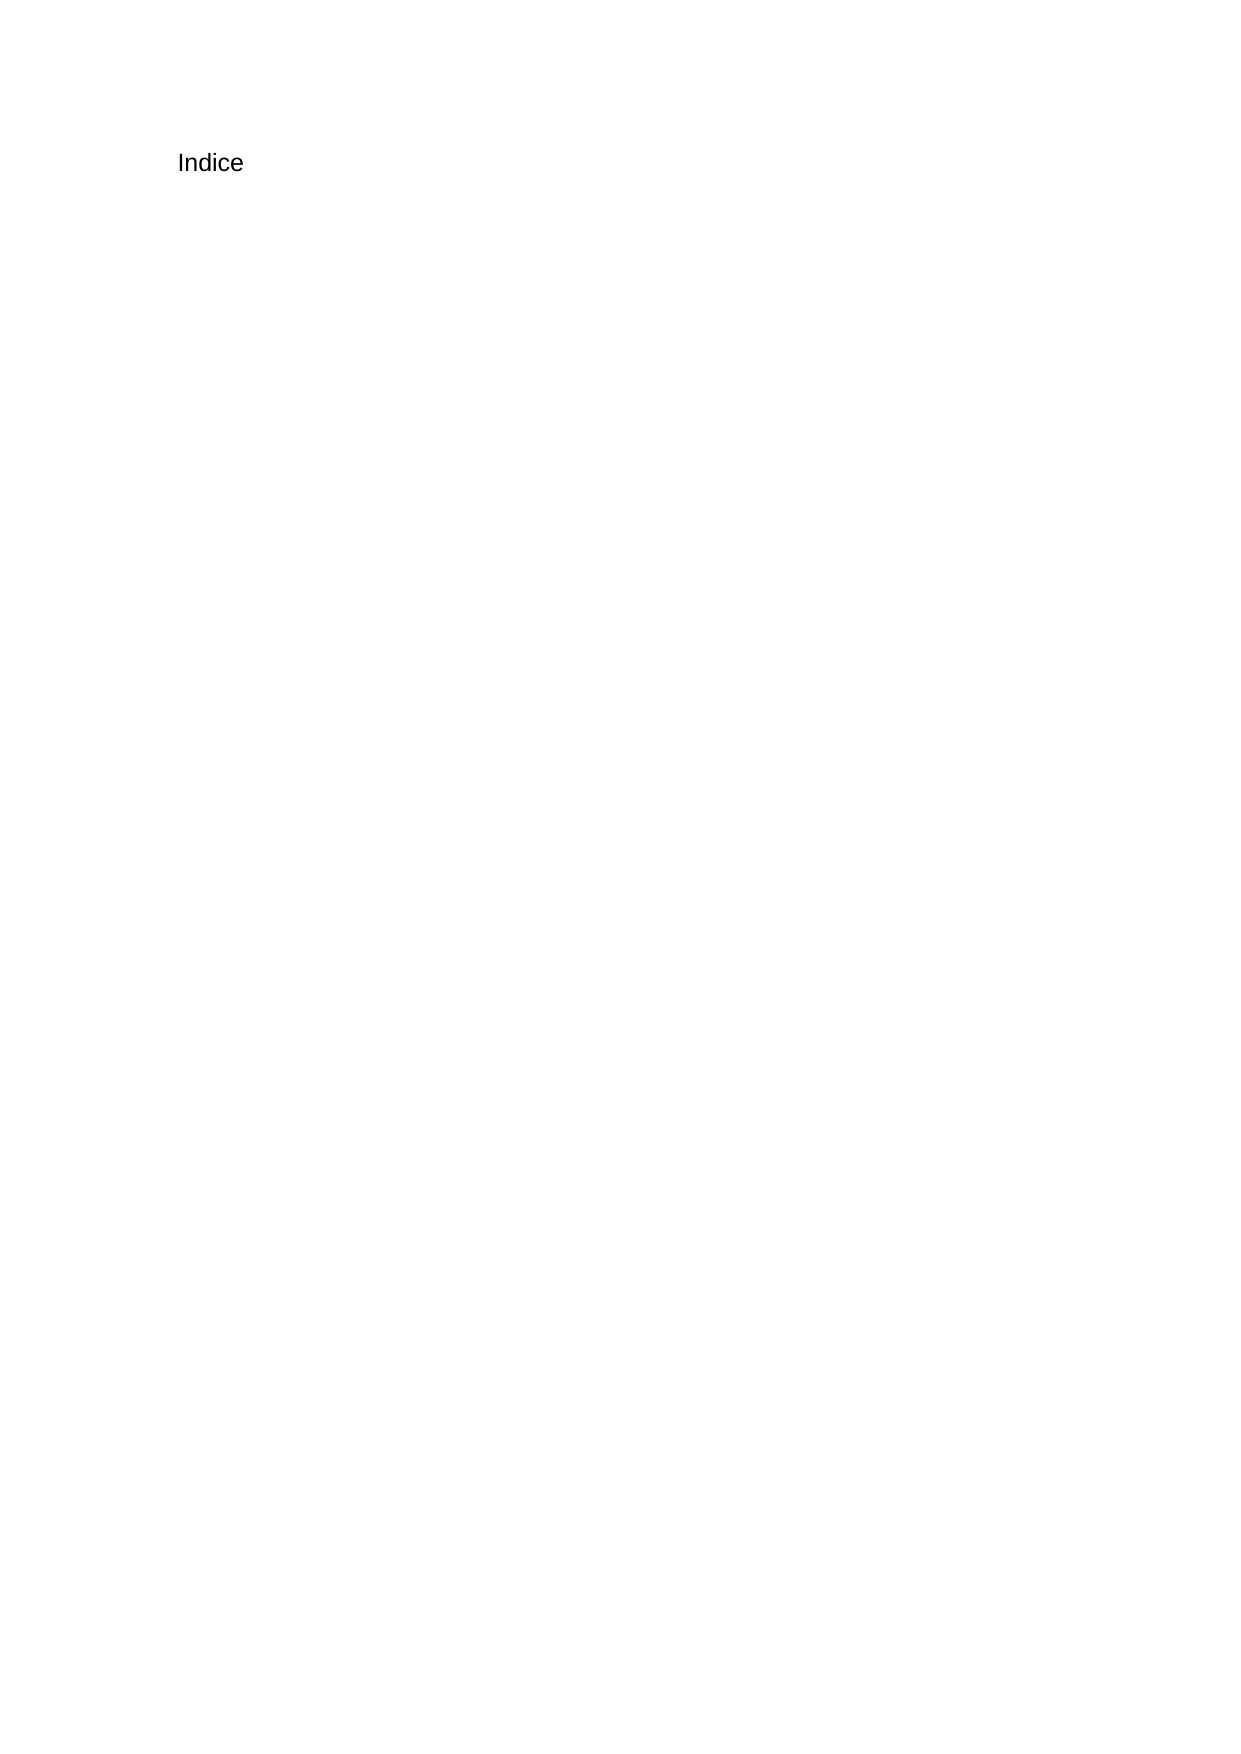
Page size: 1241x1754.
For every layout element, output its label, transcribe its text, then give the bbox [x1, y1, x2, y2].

text Indice [177, 148, 1063, 176]
